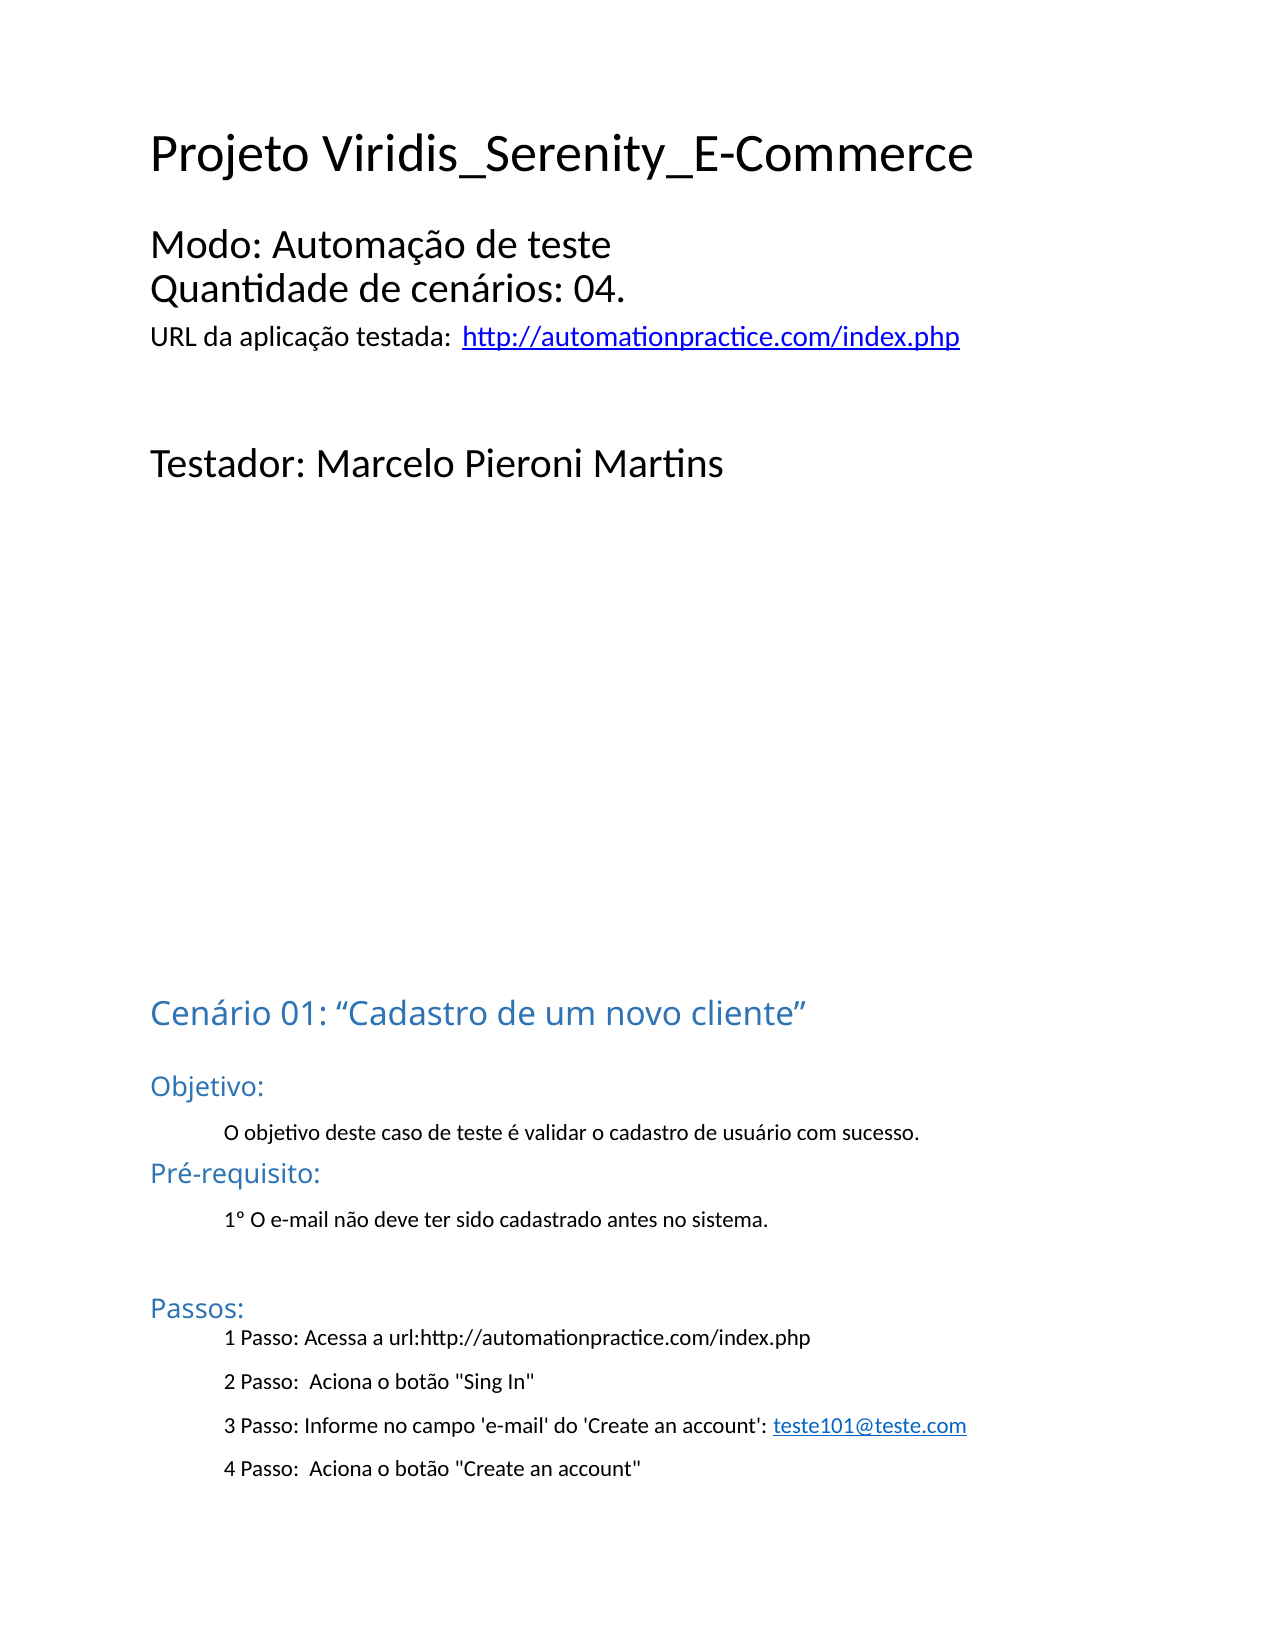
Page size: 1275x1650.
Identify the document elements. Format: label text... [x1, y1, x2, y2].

text Objetivo: [150, 1075, 1125, 1102]
text 4 Passo: Aciona o botão "Create an account" [224, 1455, 1125, 1482]
text 3 Passo: Informe no campo 'e-mail' do 'Create an account': teste101@teste.com [224, 1412, 1125, 1438]
text Pré-requisito: [150, 1162, 1125, 1189]
text 1 Passo: Acessa a url:http://automationpractice.com/index.php [224, 1324, 1125, 1351]
text 2 Passo: Aciona o botão "Sing In" [224, 1368, 1125, 1395]
text Modo: Automação de teste [150, 237, 1125, 264]
text Passos: [150, 1297, 1125, 1324]
text Projeto Viridis_Serenity_E-Commerce [232, 150, 651, 177]
text Cenário 01: “Cadastro de um novo cliente” [150, 1004, 1125, 1031]
text Projeto Viridis_Serenity_E-Commerce [653, 150, 1125, 177]
text O objetivo deste caso de teste é validar o cadastro de usuário com sucesso. [224, 1118, 1125, 1146]
text Quantidade de cenários: 04. [172, 281, 1125, 308]
text 1º O e-mail não deve ter sido cadastrado antes no sistema. [224, 1206, 1125, 1233]
text Testador: Marcelo Pieroni Martins [150, 456, 1125, 482]
text URL da aplicação testada: http://automationpractice.com/index.php [150, 324, 1125, 352]
text Projeto Viridis_Serenity_E-Commerce [150, 150, 228, 177]
